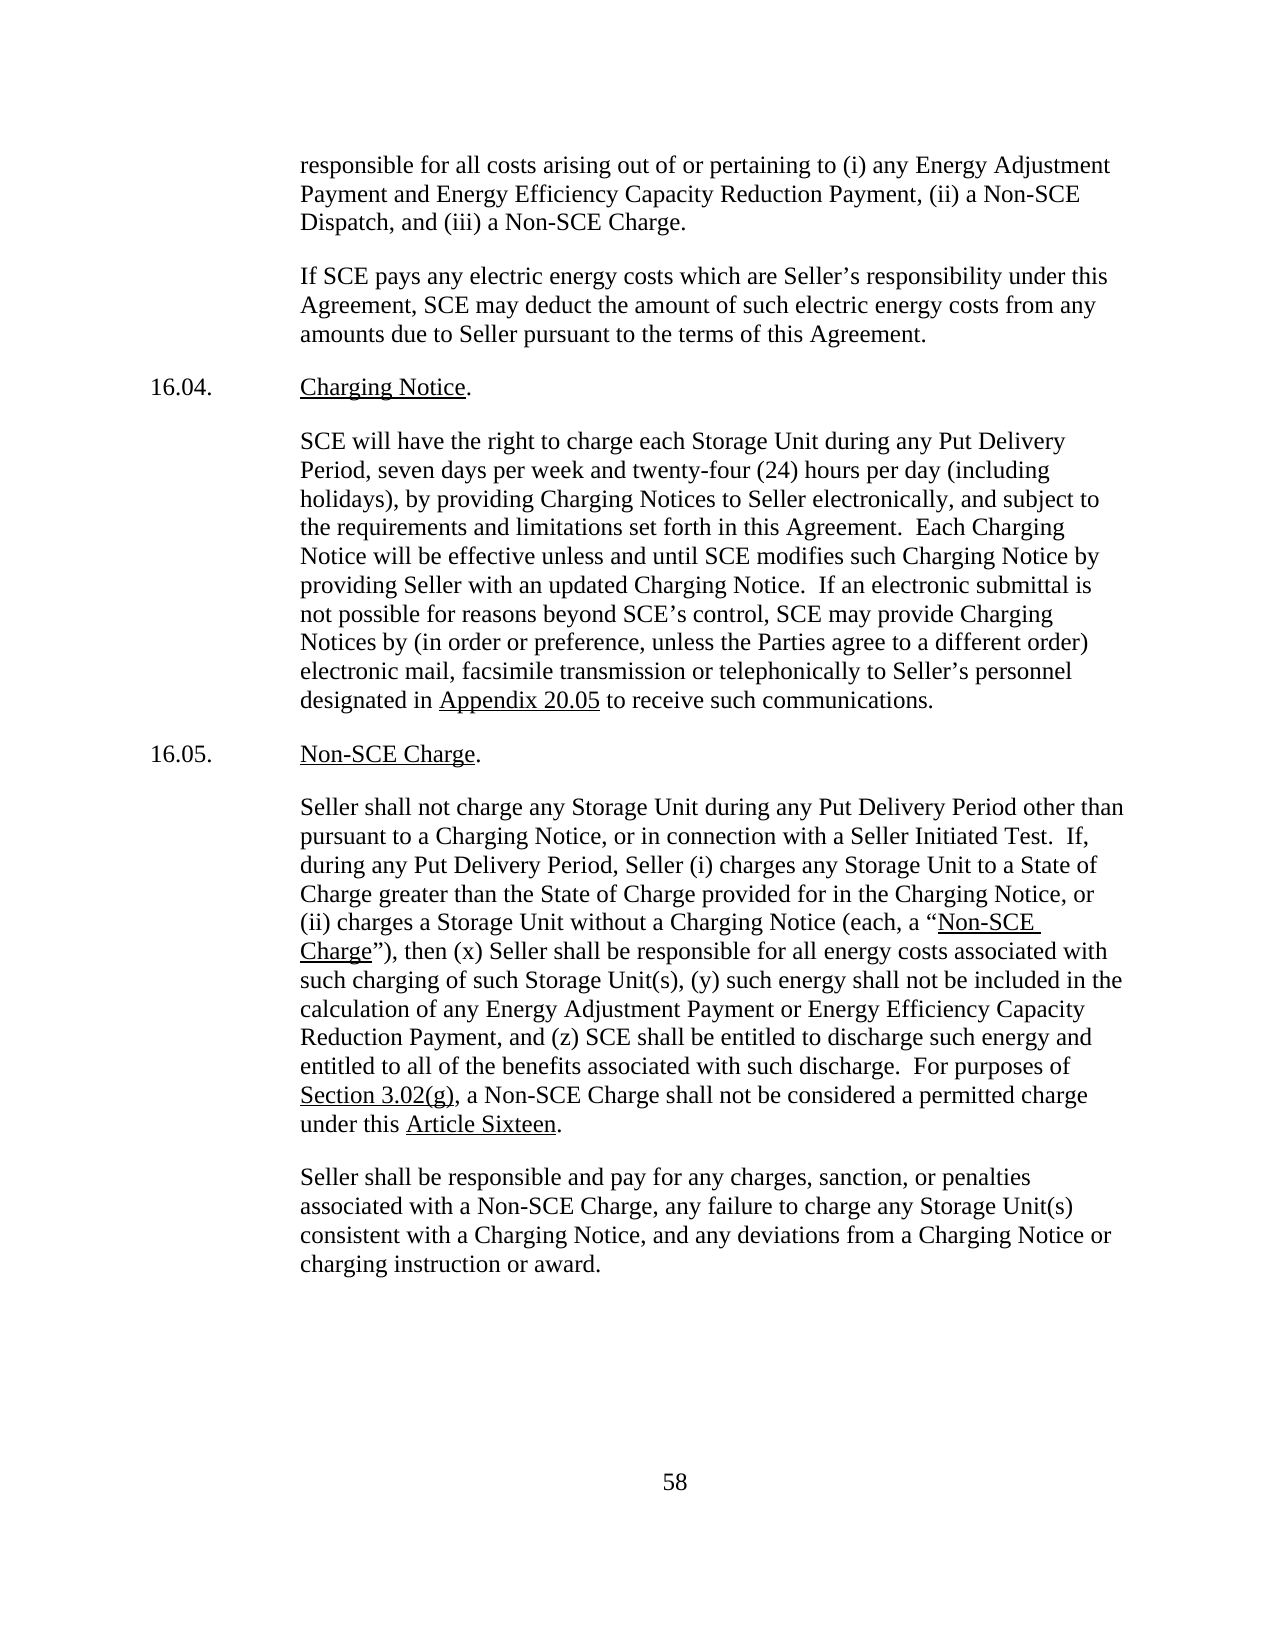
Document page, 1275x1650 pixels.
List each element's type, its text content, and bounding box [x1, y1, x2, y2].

subtitle Charging Notice. [150, 372, 1125, 401]
subtitle If SCE pays any electric energy costs which are Seller’s responsibility under this Agreement, SCE may deduct the amount of such electric energy costs from any amounts due to Seller pursuant to the terms of this Agreement. [300, 261, 1125, 347]
subtitle Seller shall be responsible and pay for any charges, sanction, or penalties associated with a Non-SCE Charge, any failure to charge any Storage Unit(s) consistent with a Charging Notice, and any deviations from a Charging Notice or charging instruction or award. [300, 1162, 1125, 1277]
subtitle Seller shall not charge any Storage Unit during any Put Delivery Period other than pursuant to a Charging Notice, or in connection with a Seller Initiated Test. If, during any Put Delivery Period, Seller (i) charges any Storage Unit to a State of Charge greater than the State of Charge provided for in the Charging Notice, or (ii) charges a Storage Unit without a Charging Notice (each, a “Non-SCE Charge”), then (x) Seller shall be responsible for all energy costs associated with such charging of such Storage Unit(s), (y) such energy shall not be included in the calculation of any Energy Adjustment Payment or Energy Efficiency Capacity Reduction Payment, and (z) SCE shall be entitled to discharge such energy and entitled to all of the benefits associated with such discharge. For purposes of Section 3.02(g), a Non-SCE Charge shall not be considered a permitted charge under this Article Sixteen. [300, 792, 1125, 1137]
subtitle Non-SCE Charge. [150, 739, 1125, 767]
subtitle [300, 150, 1125, 236]
subtitle SCE will have the right to charge each Storage Unit during any Put Delivery Period, seven days per week and twenty-four (24) hours per day (including holidays), by providing Charging Notices to Seller electronically, and subject to the requirements and limitations set forth in this Agreement. Each Charging Notice will be effective unless and until SCE modifies such Charging Notice by providing Seller with an updated Charging Notice. If an electronic submittal is not possible for reasons beyond SCE’s control, SCE may provide Charging Notices by (in order or preference, unless the Parties agree to a different order) electronic mail, facsimile transmission or telephonically to Seller’s personnel designated in Appendix 20.05 to receive such communications. [300, 426, 1125, 714]
